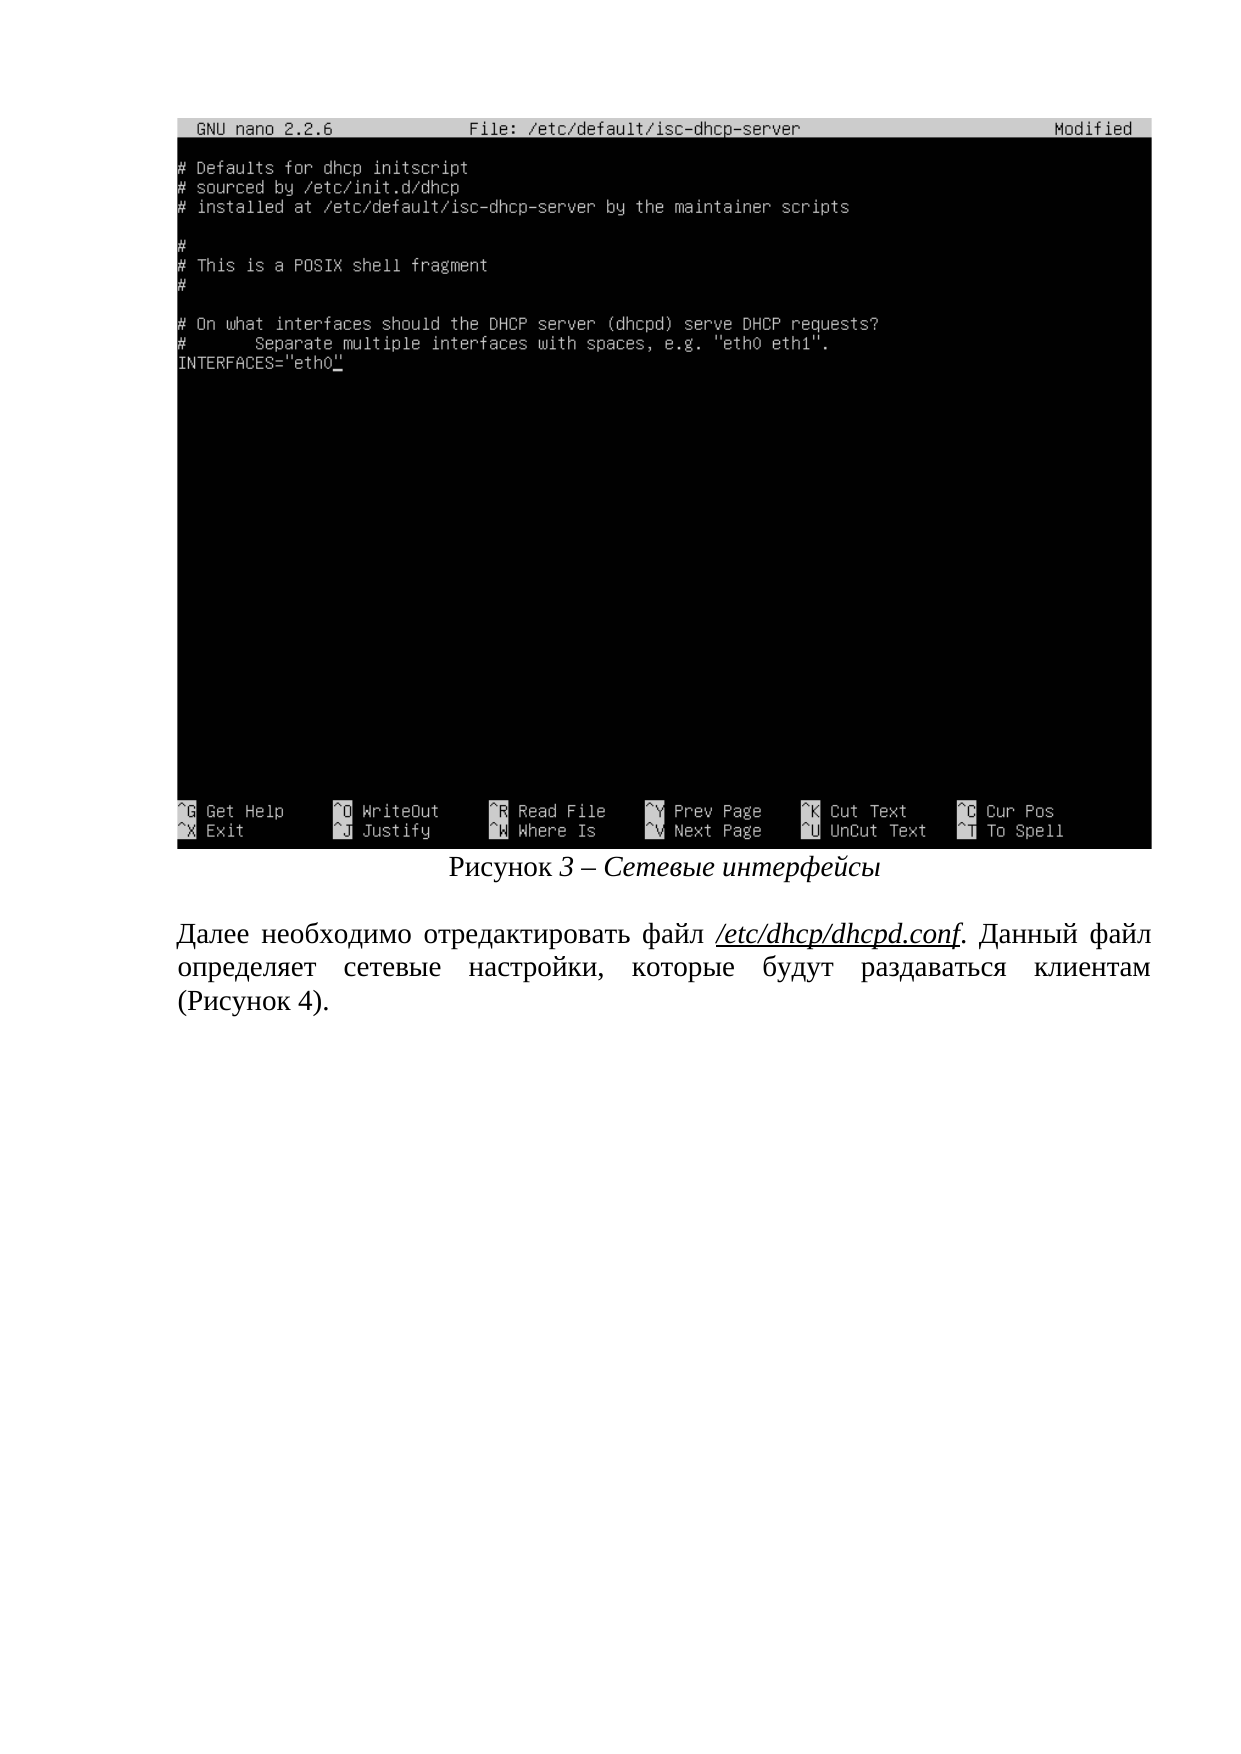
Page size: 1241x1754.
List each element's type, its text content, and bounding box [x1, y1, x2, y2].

picture [177, 118, 1152, 849]
text Далее необходимо отредактировать файл /etc/dhcp/dhcpd.conf. Данный файл определяет сетевые настройки, которые будут раздаваться клиентам (Рисунок 4). [176, 916, 1152, 1017]
text Рисунок 3 – Сетевые интерфейсы [177, 849, 1152, 882]
